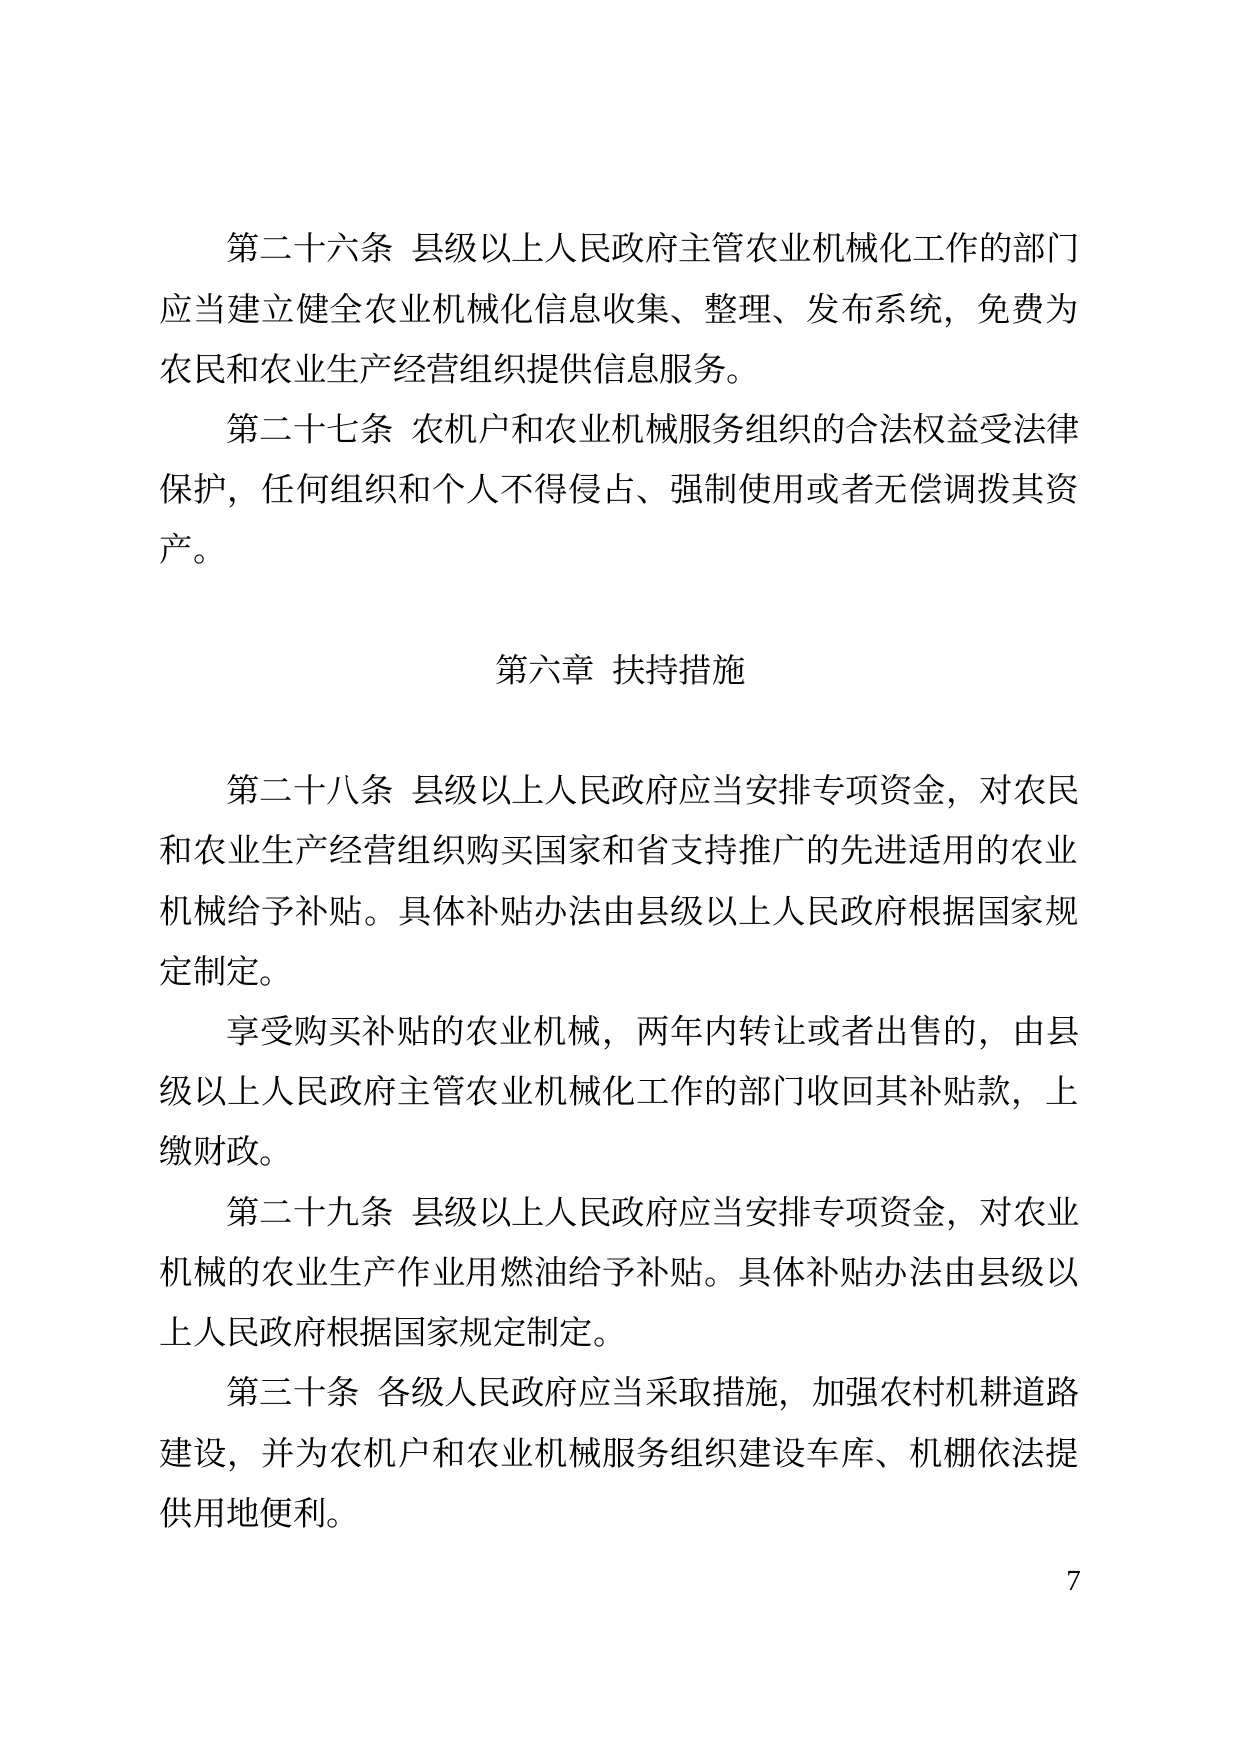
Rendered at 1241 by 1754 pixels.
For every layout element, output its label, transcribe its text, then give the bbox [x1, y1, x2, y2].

text 第二十八条 县级以上人民政府应当安排专项资金，对农民和农业生产经营组织购买国家和省支持推广的先进适用的农业机械给予补贴。具体补贴办法由县级以上人民政府根据国家规定制定。 [159, 754, 1081, 995]
text 第三十条 各级人民政府应当采取措施，加强农村机耕道路建设，并为农机户和农业机械服务组织建设车库、机棚依法提供用地便利。 [159, 1357, 1081, 1537]
text 第二十六条 县级以上人民政府主管农业机械化工作的部门应当建立健全农业机械化信息收集、整理、发布系统，免费为农民和农业生产经营组织提供信息服务。 [159, 213, 1081, 393]
text 享受购买补贴的农业机械，两年内转让或者出售的，由县级以上人民政府主管农业机械化工作的部门收回其补贴款，上缴财政。 [159, 995, 1081, 1176]
text 第二十九条 县级以上人民政府应当安排专项资金，对农业机械的农业生产作业用燃油给予补贴。具体补贴办法由县级以上人民政府根据国家规定制定。 [159, 1176, 1081, 1357]
text 第六章 扶持措施 [159, 634, 1081, 694]
text 第二十七条 农机户和农业机械服务组织的合法权益受法律保护，任何组织和个人不得侵占、强制使用或者无偿调拨其资产。 [159, 393, 1081, 574]
